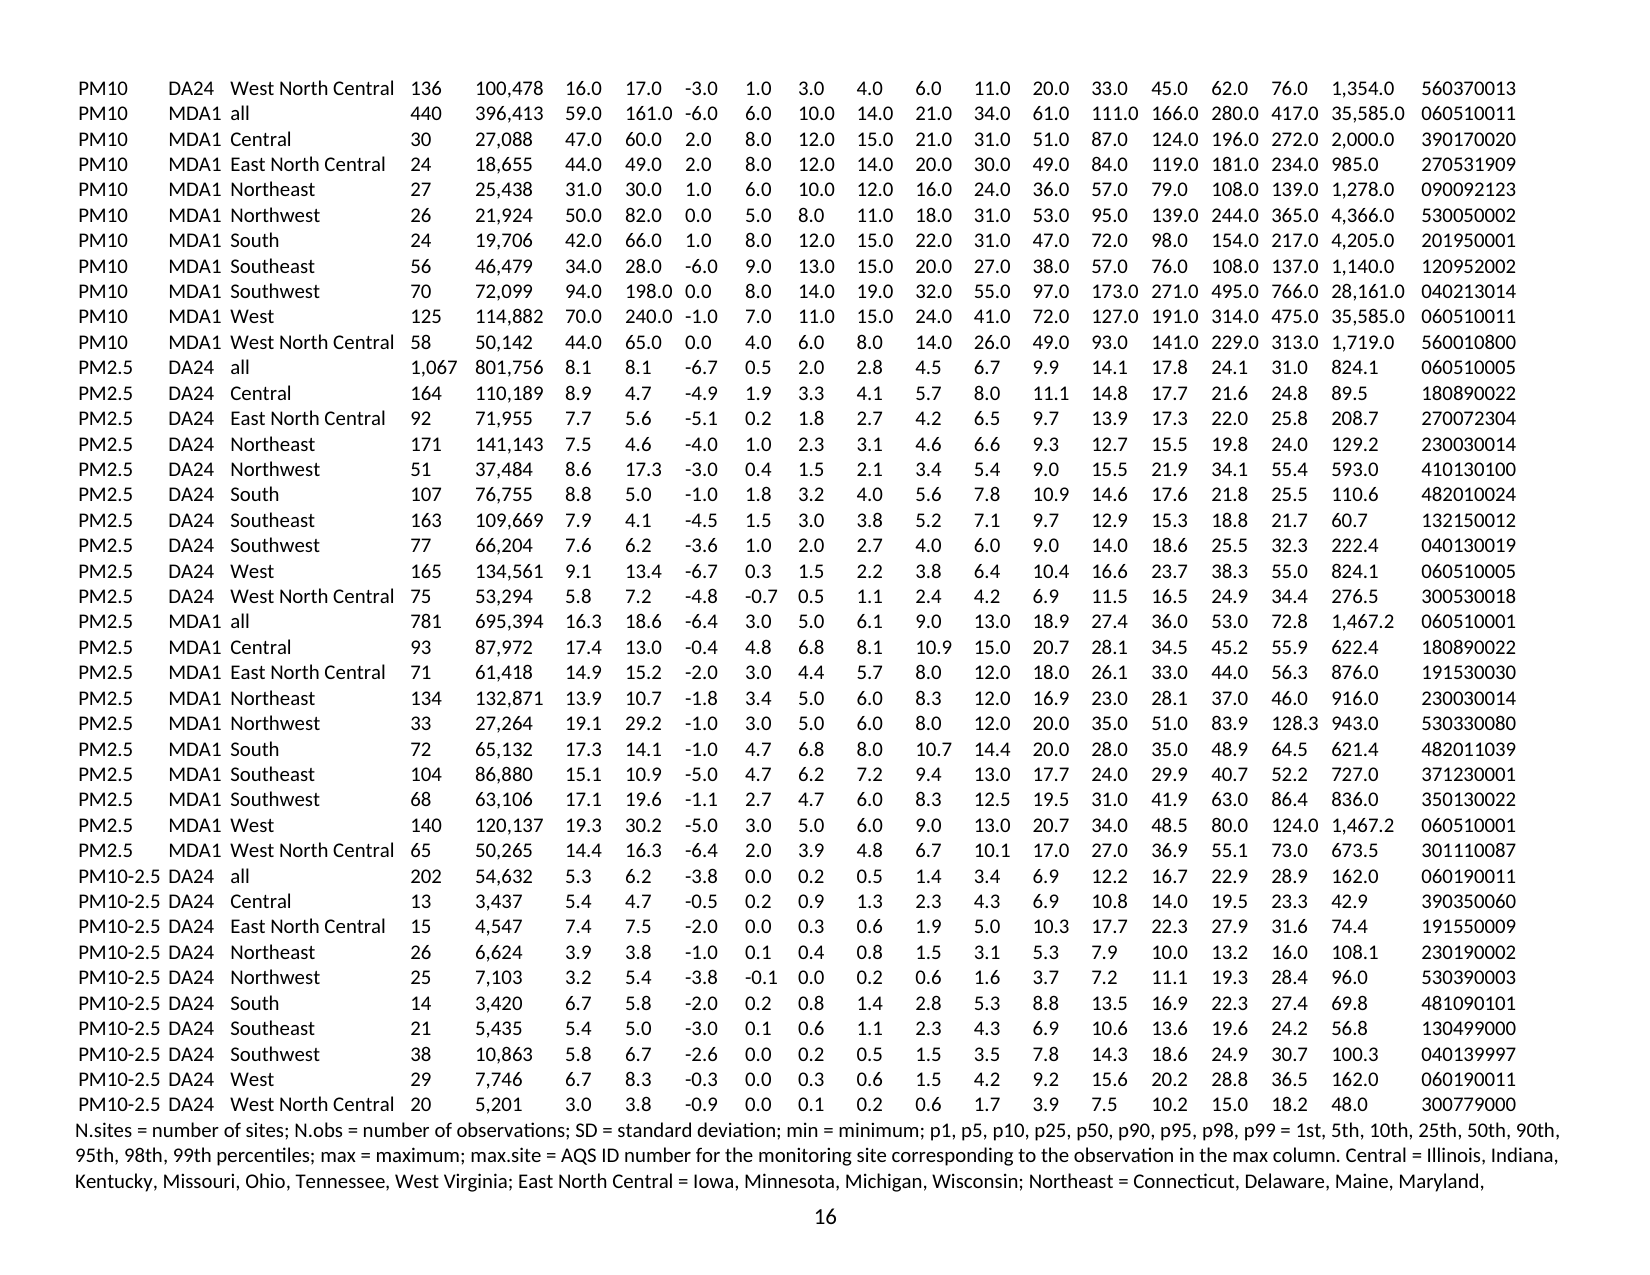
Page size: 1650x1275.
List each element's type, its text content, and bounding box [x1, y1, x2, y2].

table_cell 66,204 [472, 533, 562, 558]
table_cell 21,924 [472, 202, 562, 227]
table_cell 230030014 [1418, 431, 1523, 456]
table_cell 129.2 [1328, 431, 1418, 456]
table_cell 13.0 [971, 609, 1029, 634]
table_cell 9.0 [1029, 533, 1088, 558]
table_cell 9.0 [912, 609, 971, 634]
table_cell PM2.5 [75, 507, 165, 532]
table_cell DA24 [165, 533, 227, 558]
table_cell 0.6 [912, 1092, 971, 1117]
table_cell 5.0 [742, 202, 795, 227]
table_cell 1,719.0 [1328, 329, 1418, 354]
table_cell 198.0 [622, 278, 682, 304]
table_cell 5.8 [562, 1041, 622, 1066]
table_cell 3.1 [971, 939, 1029, 964]
table_cell 74.4 [1328, 914, 1418, 939]
table_cell PM2.5 [75, 558, 165, 583]
table_cell 44.0 [562, 151, 622, 177]
table_cell 3.8 [912, 558, 971, 583]
table_cell East North Central [227, 151, 407, 177]
table_cell -1.0 [682, 939, 742, 964]
table_cell 0.8 [795, 990, 853, 1015]
table_cell 24.8 [1268, 380, 1328, 405]
table_cell 3.0 [795, 507, 853, 532]
table_cell 0.5 [795, 583, 853, 609]
table_cell 8.8 [1029, 990, 1088, 1015]
table_cell 109,669 [472, 507, 562, 532]
table_cell 10.1 [971, 837, 1029, 863]
table_cell 10.0 [795, 177, 853, 202]
table_cell 824.1 [1328, 558, 1418, 583]
table_cell 72,099 [472, 278, 562, 304]
table_cell 13.0 [971, 812, 1029, 837]
table_cell -2.0 [682, 990, 742, 1015]
table_cell 180890022 [1418, 380, 1523, 405]
table_cell 66.0 [622, 228, 682, 253]
table_cell PM10 [75, 75, 165, 100]
table_cell PM2.5 [75, 609, 165, 634]
table_cell South [227, 228, 407, 253]
table_cell Southeast [227, 507, 407, 532]
table_cell 11.1 [1148, 965, 1208, 990]
table_cell 15.0 [854, 253, 912, 278]
table_cell 3,420 [472, 990, 562, 1015]
table_cell Southwest [227, 278, 407, 304]
table_cell 34.0 [1088, 812, 1148, 837]
table_cell 6.4 [971, 558, 1029, 583]
table_cell 191530030 [1418, 660, 1523, 685]
table_cell 63.0 [1208, 787, 1268, 812]
table_cell 6.7 [562, 990, 622, 1015]
table_cell 6.7 [562, 1066, 622, 1092]
table_cell 4.2 [971, 1066, 1029, 1092]
table_cell 621.4 [1328, 736, 1418, 761]
table_cell 7.2 [1088, 965, 1148, 990]
table_cell 49.0 [1029, 329, 1088, 354]
table_cell 060190011 [1418, 1066, 1523, 1092]
table_cell 24 [407, 228, 472, 253]
table_cell 16.7 [1148, 863, 1208, 888]
table_cell 94.0 [562, 278, 622, 304]
table_cell -0.3 [682, 1066, 742, 1092]
table_cell 18,655 [472, 151, 562, 177]
table_cell 19.6 [1208, 1015, 1268, 1041]
table_cell 35,585.0 [1328, 100, 1418, 126]
table_cell 56.8 [1328, 1015, 1418, 1041]
table_cell 1.5 [912, 939, 971, 964]
table_cell 33 [407, 710, 472, 736]
table_cell 8.0 [795, 202, 853, 227]
table_cell 53.0 [1029, 202, 1088, 227]
table_cell 916.0 [1328, 685, 1418, 710]
table_cell -5.0 [682, 812, 742, 837]
table_cell West [227, 812, 407, 837]
table_cell 3.1 [854, 431, 912, 456]
table_cell -1.0 [682, 736, 742, 761]
table_cell 5.8 [562, 583, 622, 609]
table_cell 100.3 [1328, 1041, 1418, 1066]
table_cell 5.6 [912, 482, 971, 507]
table_cell PM10-2.5 [75, 1015, 165, 1041]
table_cell 83.9 [1208, 710, 1268, 736]
table_cell 16.3 [622, 837, 682, 863]
table_cell 50,265 [472, 837, 562, 863]
table_cell 24.0 [1088, 761, 1148, 787]
table_cell 13.9 [1088, 405, 1148, 431]
table_cell 37,484 [472, 456, 562, 482]
table_cell 92 [407, 405, 472, 431]
table_cell 104 [407, 761, 472, 787]
table_cell 0.0 [742, 1041, 795, 1066]
table_cell PM2.5 [75, 533, 165, 558]
table_cell 15.1 [562, 761, 622, 787]
table_cell 18.6 [1148, 1041, 1208, 1066]
table_cell PM2.5 [75, 710, 165, 736]
table_cell 3.0 [742, 609, 795, 634]
table_cell 30.2 [622, 812, 682, 837]
table_cell 7,103 [472, 965, 562, 990]
table_cell 9.4 [912, 761, 971, 787]
table_cell 060510005 [1418, 355, 1523, 380]
table_cell 060190011 [1418, 863, 1523, 888]
table_cell 12.0 [795, 126, 853, 151]
table_cell 140 [407, 812, 472, 837]
table_cell 943.0 [1328, 710, 1418, 736]
table_cell MDA1 [165, 329, 227, 354]
table_cell 10.9 [1029, 482, 1088, 507]
table_cell 5.0 [622, 1015, 682, 1041]
table_cell 69.8 [1328, 990, 1418, 1015]
table_cell 15.2 [622, 660, 682, 685]
table_cell 79.0 [1148, 177, 1208, 202]
table_cell Northwest [227, 456, 407, 482]
table_cell 801,756 [472, 355, 562, 380]
table_cell 0.5 [854, 1041, 912, 1066]
table_cell 560370013 [1418, 75, 1523, 100]
table_cell 73.0 [1268, 837, 1328, 863]
table_cell 13.0 [795, 253, 853, 278]
table_cell 15.0 [854, 126, 912, 151]
table_cell 20.0 [912, 151, 971, 177]
table_cell 19.5 [1029, 787, 1088, 812]
table_cell 35.0 [1088, 710, 1148, 736]
table_cell 24.0 [1268, 431, 1328, 456]
table_cell 14.9 [562, 660, 622, 685]
table_cell 20.0 [912, 253, 971, 278]
table_cell 4.2 [912, 405, 971, 431]
table_cell 16.6 [1088, 558, 1148, 583]
table_cell 5.4 [562, 888, 622, 914]
table_cell 0.1 [742, 1015, 795, 1041]
table_cell 114,882 [472, 304, 562, 329]
table_cell 31.6 [1268, 914, 1328, 939]
table_cell MDA1 [165, 710, 227, 736]
table_cell PM10-2.5 [75, 1041, 165, 1066]
table_cell 18.6 [622, 609, 682, 634]
table_cell 164 [407, 380, 472, 405]
table_cell 6.7 [912, 837, 971, 863]
table_cell PM2.5 [75, 634, 165, 659]
table_cell 060510005 [1418, 558, 1523, 583]
table_cell Northeast [227, 939, 407, 964]
table_cell 29.2 [622, 710, 682, 736]
table_cell 24.0 [912, 304, 971, 329]
table_cell 17.3 [562, 736, 622, 761]
table_cell 22.9 [1208, 863, 1268, 888]
table_cell 396,413 [472, 100, 562, 126]
table_cell MDA1 [165, 812, 227, 837]
table_cell 32.3 [1268, 533, 1328, 558]
table_cell DA24 [165, 355, 227, 380]
table_cell 31.0 [1088, 787, 1148, 812]
table_cell 31.0 [562, 177, 622, 202]
table_cell PM2.5 [75, 761, 165, 787]
table_cell 46.0 [1268, 685, 1328, 710]
table_cell 9.0 [742, 253, 795, 278]
table_cell 12.5 [971, 787, 1029, 812]
table_cell 80.0 [1208, 812, 1268, 837]
table_cell 29 [407, 1066, 472, 1092]
table_cell 0.6 [912, 965, 971, 990]
table_cell 1.0 [742, 431, 795, 456]
table_cell 89.5 [1328, 380, 1418, 405]
table_cell 17.6 [1148, 482, 1208, 507]
table_cell 110,189 [472, 380, 562, 405]
table_cell 530330080 [1418, 710, 1523, 736]
table_cell 10.4 [1029, 558, 1088, 583]
table_cell 28.4 [1268, 965, 1328, 990]
table_cell PM2.5 [75, 405, 165, 431]
table_cell all [227, 609, 407, 634]
table_cell 82.0 [622, 202, 682, 227]
table_cell East North Central [227, 660, 407, 685]
table_cell 8.1 [622, 355, 682, 380]
table_cell 18.0 [1029, 660, 1088, 685]
table_cell 0.0 [742, 1092, 795, 1117]
table_cell 18.0 [912, 202, 971, 227]
table_cell PM10 [75, 304, 165, 329]
table_cell 876.0 [1328, 660, 1418, 685]
table_cell 3.0 [795, 75, 853, 100]
table_cell 14.0 [854, 100, 912, 126]
table_cell 20 [407, 1092, 472, 1117]
table_cell 38.0 [1029, 253, 1088, 278]
table_cell Northeast [227, 177, 407, 202]
table_cell -2.0 [682, 660, 742, 685]
table_cell PM2.5 [75, 685, 165, 710]
table_cell 8.0 [742, 151, 795, 177]
table_cell PM2.5 [75, 787, 165, 812]
table_cell 71,955 [472, 405, 562, 431]
table_cell 3.9 [562, 939, 622, 964]
table_cell 6.9 [1029, 583, 1088, 609]
table_cell PM2.5 [75, 583, 165, 609]
table_cell 24.2 [1268, 1015, 1328, 1041]
table_cell 120,137 [472, 812, 562, 837]
table_cell 57.0 [1088, 253, 1148, 278]
table_cell 34.1 [1208, 456, 1268, 482]
table_cell 51 [407, 456, 472, 482]
table_cell 20.7 [1029, 634, 1088, 659]
table_cell -6.0 [682, 100, 742, 126]
table_cell Southeast [227, 253, 407, 278]
table_cell 37.0 [1208, 685, 1268, 710]
table_cell 6,624 [472, 939, 562, 964]
table_cell 8.0 [912, 660, 971, 685]
table_cell 53.0 [1208, 609, 1268, 634]
table_cell 1.5 [912, 1066, 971, 1092]
table_cell 17.0 [1029, 837, 1088, 863]
table_cell 2.0 [682, 151, 742, 177]
table_cell 6.0 [795, 329, 853, 354]
table_cell PM2.5 [75, 355, 165, 380]
table_cell 0.0 [742, 863, 795, 888]
table_cell 22.3 [1148, 914, 1208, 939]
table_cell 1,467.2 [1328, 609, 1418, 634]
table_cell 60.7 [1328, 507, 1418, 532]
table_cell 0.0 [742, 1066, 795, 1092]
table_cell 19.8 [1208, 431, 1268, 456]
table_cell 6.0 [971, 533, 1029, 558]
table_cell 41.0 [971, 304, 1029, 329]
table_cell 4,547 [472, 914, 562, 939]
table_cell 2.8 [854, 355, 912, 380]
table_cell 10.9 [622, 761, 682, 787]
table_cell 4.8 [742, 634, 795, 659]
table_cell 86.4 [1268, 787, 1328, 812]
table_cell 622.4 [1328, 634, 1418, 659]
table_cell 2.3 [912, 1015, 971, 1041]
table_cell DA24 [165, 380, 227, 405]
table_cell 0.0 [795, 965, 853, 990]
table_cell 8.3 [912, 787, 971, 812]
table_cell 16.0 [562, 75, 622, 100]
table_cell 12.0 [795, 228, 853, 253]
table_cell 18.8 [1208, 507, 1268, 532]
table_cell PM10-2.5 [75, 888, 165, 914]
table_cell MDA1 [165, 609, 227, 634]
table_cell 15.0 [1208, 1092, 1268, 1117]
table_cell -6.7 [682, 355, 742, 380]
table_cell 7.9 [1088, 939, 1148, 964]
table_cell DA24 [165, 75, 227, 100]
table_cell 5.7 [912, 380, 971, 405]
table_cell West North Central [227, 837, 407, 863]
table_cell -3.8 [682, 965, 742, 990]
table_cell 24.9 [1208, 1041, 1268, 1066]
table_cell 12.0 [795, 151, 853, 177]
table_cell 27.4 [1088, 609, 1148, 634]
table_cell 137.0 [1268, 253, 1328, 278]
table_cell 173.0 [1088, 278, 1148, 304]
table_cell PM10-2.5 [75, 1092, 165, 1117]
table_cell 141,143 [472, 431, 562, 456]
table_cell 34.0 [971, 100, 1029, 126]
table_cell 5,435 [472, 1015, 562, 1041]
table_cell PM10 [75, 228, 165, 253]
table_cell 090092123 [1418, 177, 1523, 202]
table_cell PM10-2.5 [75, 965, 165, 990]
table_cell MDA1 [165, 837, 227, 863]
table_cell 0.2 [795, 1041, 853, 1066]
table_cell 27,088 [472, 126, 562, 151]
table_cell 7.5 [562, 431, 622, 456]
table_cell 482011039 [1418, 736, 1523, 761]
table_cell 8.0 [854, 329, 912, 354]
table_cell 1,278.0 [1328, 177, 1418, 202]
table_cell 3,437 [472, 888, 562, 914]
table_cell 154.0 [1208, 228, 1268, 253]
table_cell 70 [407, 278, 472, 304]
table_cell 10.8 [1088, 888, 1148, 914]
table_cell -1.0 [682, 304, 742, 329]
table_cell 27.4 [1268, 990, 1328, 1015]
table_cell 1,467.2 [1328, 812, 1418, 837]
table_cell 17.3 [1148, 405, 1208, 431]
table_cell 31.0 [971, 228, 1029, 253]
table_cell 14.0 [795, 278, 853, 304]
table_cell Central [227, 634, 407, 659]
table_cell 3.2 [795, 482, 853, 507]
table_cell 34.4 [1268, 583, 1328, 609]
table_cell 56.3 [1268, 660, 1328, 685]
table_cell 98.0 [1148, 228, 1208, 253]
table_cell 7.0 [742, 304, 795, 329]
table_cell 530050002 [1418, 202, 1523, 227]
table_cell 139.0 [1268, 177, 1328, 202]
table_cell 3.4 [971, 863, 1029, 888]
table_cell 7.4 [562, 914, 622, 939]
table_cell 6.0 [912, 75, 971, 100]
table_cell 7.6 [562, 533, 622, 558]
table_cell all [227, 863, 407, 888]
table_cell 13.5 [1088, 990, 1148, 1015]
table_cell 48.0 [1328, 1092, 1418, 1117]
table_cell 1.0 [742, 533, 795, 558]
table_cell 5.4 [562, 1015, 622, 1041]
table_cell 17.7 [1029, 761, 1088, 787]
table_cell 365.0 [1268, 202, 1328, 227]
table_cell Northwest [227, 202, 407, 227]
table_cell 0.0 [682, 329, 742, 354]
table_cell 060510001 [1418, 812, 1523, 837]
table_cell all [227, 355, 407, 380]
table_cell 0.5 [854, 863, 912, 888]
table_cell 1.6 [971, 965, 1029, 990]
table_cell 64.5 [1268, 736, 1328, 761]
table_cell -4.8 [682, 583, 742, 609]
table_cell 13.0 [971, 761, 1029, 787]
table_cell 5.0 [795, 685, 853, 710]
table_cell 390350060 [1418, 888, 1523, 914]
table_cell 9.7 [1029, 507, 1088, 532]
table_cell 1.1 [854, 583, 912, 609]
table_cell 040213014 [1418, 278, 1523, 304]
table_cell 16.9 [1029, 685, 1088, 710]
table_cell 14.4 [562, 837, 622, 863]
table_cell 162.0 [1328, 1066, 1418, 1092]
table_cell 040130019 [1418, 533, 1523, 558]
table_cell 36.5 [1268, 1066, 1328, 1092]
table_cell 1.8 [742, 482, 795, 507]
table_cell DA24 [165, 405, 227, 431]
table_cell 13.9 [562, 685, 622, 710]
table_cell -1.0 [682, 482, 742, 507]
table_cell 1.1 [854, 1015, 912, 1041]
table_cell 5.3 [562, 863, 622, 888]
table_cell 180890022 [1418, 634, 1523, 659]
table_cell 1.3 [854, 888, 912, 914]
table_cell -0.5 [682, 888, 742, 914]
table_cell 0.5 [742, 355, 795, 380]
table_cell 1.5 [742, 507, 795, 532]
table_cell PM2.5 [75, 380, 165, 405]
table_cell 3.7 [1029, 965, 1088, 990]
table_cell 87.0 [1088, 126, 1148, 151]
table_cell DA24 [165, 558, 227, 583]
table_cell PM2.5 [75, 456, 165, 482]
table_cell 6.7 [622, 1041, 682, 1066]
table_cell 12.7 [1088, 431, 1148, 456]
table_cell 5.8 [622, 990, 682, 1015]
table_cell 19.3 [562, 812, 622, 837]
table_cell 47.0 [1029, 228, 1088, 253]
table_cell West [227, 304, 407, 329]
table_cell 11.1 [1029, 380, 1088, 405]
table_cell 34.0 [562, 253, 622, 278]
table_cell 6.0 [742, 100, 795, 126]
table_cell 107 [407, 482, 472, 507]
table_cell 7.5 [622, 914, 682, 939]
table_cell 1.5 [912, 1041, 971, 1066]
table_cell -0.4 [682, 634, 742, 659]
table_cell 25.5 [1208, 533, 1268, 558]
table_cell 52.2 [1268, 761, 1328, 787]
table_cell 59.0 [562, 100, 622, 126]
table_cell PM10-2.5 [75, 990, 165, 1015]
table_cell 27.0 [1088, 837, 1148, 863]
table_cell DA24 [165, 1015, 227, 1041]
table_cell 5.0 [795, 710, 853, 736]
table_cell -0.9 [682, 1092, 742, 1117]
table_cell 26 [407, 202, 472, 227]
table_cell 25.5 [1268, 482, 1328, 507]
table_cell -3.8 [682, 863, 742, 888]
table_cell 38.3 [1208, 558, 1268, 583]
table_cell 244.0 [1208, 202, 1268, 227]
table_cell 280.0 [1208, 100, 1268, 126]
table_cell 4.7 [742, 736, 795, 761]
table_cell 51.0 [1029, 126, 1088, 151]
table_cell 0.6 [795, 1015, 853, 1041]
table_cell 44.0 [562, 329, 622, 354]
table_cell 21.0 [912, 126, 971, 151]
table_cell 0.2 [742, 405, 795, 431]
table_cell DA24 [165, 990, 227, 1015]
table_cell 15.3 [1148, 507, 1208, 532]
table_cell East North Central [227, 914, 407, 939]
table_cell 4.3 [971, 888, 1029, 914]
table_cell 2.7 [742, 787, 795, 812]
table_cell West North Central [227, 75, 407, 100]
table_cell 230030014 [1418, 685, 1523, 710]
table_cell 72.0 [1088, 228, 1148, 253]
table_cell 270072304 [1418, 405, 1523, 431]
table_cell 61,418 [472, 660, 562, 685]
table_cell 2.7 [854, 405, 912, 431]
table_cell 9.1 [562, 558, 622, 583]
table_cell 24 [407, 151, 472, 177]
table_cell 0.6 [854, 1066, 912, 1092]
table_cell DA24 [165, 431, 227, 456]
table_cell 0.1 [795, 1092, 853, 1117]
table_cell 8.9 [562, 380, 622, 405]
table_cell 6.0 [854, 685, 912, 710]
table_cell 3.3 [795, 380, 853, 405]
table_cell 163 [407, 507, 472, 532]
table_cell 593.0 [1328, 456, 1418, 482]
table_cell PM10 [75, 100, 165, 126]
table_cell 9.9 [1029, 355, 1088, 380]
table_cell South [227, 736, 407, 761]
table_cell 68 [407, 787, 472, 812]
table_cell 2.7 [854, 533, 912, 558]
table_cell -1.8 [682, 685, 742, 710]
table_cell 23.3 [1268, 888, 1328, 914]
table_cell 191550009 [1418, 914, 1523, 939]
table_cell 10.7 [622, 685, 682, 710]
table_cell MDA1 [165, 151, 227, 177]
table_cell 4.6 [622, 431, 682, 456]
table_cell 76.0 [1268, 75, 1328, 100]
table_cell PM10-2.5 [75, 863, 165, 888]
table_cell 7.5 [1088, 1092, 1148, 1117]
table_cell 4.0 [742, 329, 795, 354]
table_cell 10.6 [1088, 1015, 1148, 1041]
table_cell 6.2 [622, 533, 682, 558]
table_cell 530390003 [1418, 965, 1523, 990]
table_cell 475.0 [1268, 304, 1328, 329]
table_cell 15.5 [1148, 431, 1208, 456]
table_cell 108.1 [1328, 939, 1418, 964]
table_cell 25 [407, 965, 472, 990]
table_cell 440 [407, 100, 472, 126]
table_cell 84.0 [1088, 151, 1148, 177]
table_cell 230190002 [1418, 939, 1523, 964]
table_cell 1.5 [795, 558, 853, 583]
table_cell West North Central [227, 1092, 407, 1117]
table_cell 125 [407, 304, 472, 329]
table_cell 14.0 [1088, 533, 1148, 558]
table_cell 28.1 [1088, 634, 1148, 659]
table_cell 040139997 [1418, 1041, 1523, 1066]
table_cell 181.0 [1208, 151, 1268, 177]
table_cell 8.0 [971, 380, 1029, 405]
table_cell 6.5 [971, 405, 1029, 431]
table_cell 0.2 [742, 990, 795, 1015]
table_cell 9.7 [1029, 405, 1088, 431]
table_cell 15.6 [1088, 1066, 1148, 1092]
table_cell 060510011 [1418, 304, 1523, 329]
table_cell -1.1 [682, 787, 742, 812]
table_cell Southeast [227, 761, 407, 787]
table_cell 4.3 [971, 1015, 1029, 1041]
table_cell 5.6 [622, 405, 682, 431]
table_cell 100,478 [472, 75, 562, 100]
table_cell 108.0 [1208, 253, 1268, 278]
table_cell DA24 [165, 1092, 227, 1117]
table_cell 217.0 [1268, 228, 1328, 253]
table_cell 111.0 [1088, 100, 1148, 126]
table_cell 4.7 [742, 761, 795, 787]
table_cell 4.2 [971, 583, 1029, 609]
table_cell 3.0 [742, 812, 795, 837]
table_cell 15.0 [854, 304, 912, 329]
table_cell all [227, 100, 407, 126]
table_cell 26.0 [971, 329, 1029, 354]
table_cell 12.2 [1088, 863, 1148, 888]
table_cell 17.4 [562, 634, 622, 659]
table_cell 55.4 [1268, 456, 1328, 482]
table_cell 15.0 [971, 634, 1029, 659]
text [75, 1117, 1575, 1193]
table_cell 27,264 [472, 710, 562, 736]
table_cell 51.0 [1148, 710, 1208, 736]
table_cell -3.0 [682, 75, 742, 100]
table_cell 410130100 [1418, 456, 1523, 482]
table_cell 1.7 [971, 1092, 1029, 1117]
table_cell 2.3 [795, 431, 853, 456]
table_cell 8.0 [854, 736, 912, 761]
table_cell 6.7 [971, 355, 1029, 380]
table_cell 30.7 [1268, 1041, 1328, 1066]
table_cell 36.9 [1148, 837, 1208, 863]
table_cell 6.8 [795, 634, 853, 659]
table_cell 35.0 [1148, 736, 1208, 761]
table_cell 314.0 [1208, 304, 1268, 329]
table_cell 4.8 [854, 837, 912, 863]
table_cell 495.0 [1208, 278, 1268, 304]
table_cell MDA1 [165, 253, 227, 278]
table_cell 48.9 [1208, 736, 1268, 761]
table_cell 695,394 [472, 609, 562, 634]
table_cell PM10 [75, 329, 165, 354]
table_cell 14.1 [1088, 355, 1148, 380]
table_cell 276.5 [1328, 583, 1418, 609]
table_cell 2.4 [912, 583, 971, 609]
table_cell 11.0 [795, 304, 853, 329]
table_cell West [227, 558, 407, 583]
table_cell West North Central [227, 583, 407, 609]
table_cell 14.4 [971, 736, 1029, 761]
table_cell 0.4 [795, 939, 853, 964]
table_cell 20.0 [1029, 736, 1088, 761]
table_cell MDA1 [165, 228, 227, 253]
table_cell 19,706 [472, 228, 562, 253]
table_cell 76.0 [1148, 253, 1208, 278]
table_cell South [227, 482, 407, 507]
table_cell DA24 [165, 482, 227, 507]
table_cell PM10 [75, 253, 165, 278]
table_cell 202 [407, 863, 472, 888]
table_cell -4.5 [682, 507, 742, 532]
table_cell 95.0 [1088, 202, 1148, 227]
table_cell MDA1 [165, 660, 227, 685]
table_cell Northwest [227, 965, 407, 990]
table_cell 26 [407, 939, 472, 964]
table_cell -4.9 [682, 380, 742, 405]
table_cell 49.0 [622, 151, 682, 177]
table_cell 97.0 [1029, 278, 1088, 304]
table_cell 0.9 [795, 888, 853, 914]
table_cell 17.7 [1088, 914, 1148, 939]
table_cell 481090101 [1418, 990, 1523, 1015]
table_cell DA24 [165, 888, 227, 914]
table_cell -3.0 [682, 456, 742, 482]
table_cell 72.8 [1268, 609, 1328, 634]
table_cell 0.8 [854, 939, 912, 964]
table_cell 40.7 [1208, 761, 1268, 787]
table_cell MDA1 [165, 100, 227, 126]
table_cell Central [227, 888, 407, 914]
table_cell 50.0 [562, 202, 622, 227]
table_cell 4.7 [622, 380, 682, 405]
table_cell 119.0 [1148, 151, 1208, 177]
table_cell 11.0 [971, 75, 1029, 100]
table_cell 2.0 [682, 126, 742, 151]
table_cell 8.8 [562, 482, 622, 507]
table_cell -2.0 [682, 914, 742, 939]
table_cell 132150012 [1418, 507, 1523, 532]
table_cell 50,142 [472, 329, 562, 354]
table_cell 20.0 [1029, 710, 1088, 736]
table_cell 2.0 [795, 355, 853, 380]
table_cell 28.0 [622, 253, 682, 278]
table_cell 0.4 [742, 456, 795, 482]
table_cell 4.1 [622, 507, 682, 532]
table_cell PM10 [75, 151, 165, 177]
table_cell 4.1 [854, 380, 912, 405]
table_cell 2.0 [742, 837, 795, 863]
table_cell 16.0 [912, 177, 971, 202]
table_cell 24.1 [1208, 355, 1268, 380]
table_cell 673.5 [1328, 837, 1418, 863]
table_cell 10.0 [795, 100, 853, 126]
table_cell 132,871 [472, 685, 562, 710]
table_cell 21.8 [1208, 482, 1268, 507]
table_cell PM2.5 [75, 812, 165, 837]
table_cell 6.8 [795, 736, 853, 761]
table_cell 060510011 [1418, 100, 1523, 126]
table_cell 16.0 [1268, 939, 1328, 964]
table_cell 16.9 [1148, 990, 1208, 1015]
table_cell 0.2 [795, 863, 853, 888]
table_cell 234.0 [1268, 151, 1328, 177]
table_cell 13.6 [1148, 1015, 1208, 1041]
table_cell 19.6 [622, 787, 682, 812]
table_cell 28,161.0 [1328, 278, 1418, 304]
table_cell 10.2 [1148, 1092, 1208, 1117]
table_cell 272.0 [1268, 126, 1328, 151]
table_cell 8.0 [912, 710, 971, 736]
table_cell 3.8 [622, 939, 682, 964]
table_cell South [227, 990, 407, 1015]
table_cell 61.0 [1029, 100, 1088, 126]
table_cell 77 [407, 533, 472, 558]
table_cell 49.0 [1029, 151, 1088, 177]
table_cell 20.2 [1148, 1066, 1208, 1092]
table_cell 18.6 [1148, 533, 1208, 558]
table_cell 41.9 [1148, 787, 1208, 812]
table_cell 5.3 [1029, 939, 1088, 964]
table_cell 127.0 [1088, 304, 1148, 329]
table_cell 161.0 [622, 100, 682, 126]
table_cell PM2.5 [75, 736, 165, 761]
table_cell 63,106 [472, 787, 562, 812]
table_cell 208.7 [1328, 405, 1418, 431]
table_cell -3.6 [682, 533, 742, 558]
table_cell 14 [407, 990, 472, 1015]
table_cell 141.0 [1148, 329, 1208, 354]
table_cell 12.0 [854, 177, 912, 202]
table_cell DA24 [165, 583, 227, 609]
table_cell -6.0 [682, 253, 742, 278]
table_cell -6.7 [682, 558, 742, 583]
table_cell 28.8 [1208, 1066, 1268, 1092]
table_cell 14.1 [622, 736, 682, 761]
table_cell 3.8 [854, 507, 912, 532]
table_cell 42.9 [1328, 888, 1418, 914]
table_cell PM10-2.5 [75, 1066, 165, 1092]
table_cell 47.0 [562, 126, 622, 151]
table_cell 6.9 [1029, 1015, 1088, 1041]
table_cell Southwest [227, 533, 407, 558]
table_cell 55.0 [971, 278, 1029, 304]
table_cell 6.6 [971, 431, 1029, 456]
table_cell 60.0 [622, 126, 682, 151]
table_cell 6.9 [1029, 888, 1088, 914]
table_cell 0.1 [742, 939, 795, 964]
table_cell 6.9 [1029, 863, 1088, 888]
table_cell 28.1 [1148, 685, 1208, 710]
table_cell 9.0 [912, 812, 971, 837]
table_cell 6.1 [854, 609, 912, 634]
table_cell 10.0 [1148, 939, 1208, 964]
table_cell West North Central [227, 329, 407, 354]
table_cell 25.8 [1268, 405, 1328, 431]
table_cell 222.4 [1328, 533, 1418, 558]
table_cell -6.4 [682, 609, 742, 634]
table_cell 10,863 [472, 1041, 562, 1066]
table_cell PM10-2.5 [75, 914, 165, 939]
table_cell 30.0 [622, 177, 682, 202]
table_cell 110.6 [1328, 482, 1418, 507]
table_cell 417.0 [1268, 100, 1328, 126]
table_cell 8.0 [742, 278, 795, 304]
table_cell 1.4 [854, 990, 912, 1015]
table_cell 27.0 [971, 253, 1029, 278]
table_cell West [227, 1066, 407, 1092]
table_cell 58 [407, 329, 472, 354]
table_cell 727.0 [1328, 761, 1418, 787]
table_cell 30.0 [971, 151, 1029, 177]
table_cell MDA1 [165, 126, 227, 151]
table_cell 14.8 [1088, 380, 1148, 405]
table_cell MDA1 [165, 278, 227, 304]
table_cell Northeast [227, 685, 407, 710]
table_cell 6.2 [622, 863, 682, 888]
table_cell 45.2 [1208, 634, 1268, 659]
table_cell 62.0 [1208, 75, 1268, 100]
table_cell 25,438 [472, 177, 562, 202]
table_cell 65.0 [622, 329, 682, 354]
table_cell Southwest [227, 1041, 407, 1066]
table_cell 0.2 [854, 965, 912, 990]
table_cell 13.0 [622, 634, 682, 659]
table_cell 20.7 [1029, 812, 1088, 837]
table_cell 5.0 [795, 609, 853, 634]
table_cell DA24 [165, 1041, 227, 1066]
table_cell 17.1 [562, 787, 622, 812]
table_cell 371230001 [1418, 761, 1523, 787]
table_cell 4.6 [912, 431, 971, 456]
table_cell 0.3 [795, 1066, 853, 1092]
table_cell 1.0 [682, 228, 742, 253]
table_cell -0.1 [742, 965, 795, 990]
table_cell 11.0 [854, 202, 912, 227]
table_cell 21.6 [1208, 380, 1268, 405]
table_cell 42.0 [562, 228, 622, 253]
table_cell DA24 [165, 914, 227, 939]
table_cell 7.7 [562, 405, 622, 431]
table_cell 134 [407, 685, 472, 710]
table_cell 21 [407, 1015, 472, 1041]
table_cell 8.0 [742, 228, 795, 253]
table_cell 270531909 [1418, 151, 1523, 177]
table_cell 14.6 [1088, 482, 1148, 507]
table_cell 19.3 [1208, 965, 1268, 990]
table_cell 56 [407, 253, 472, 278]
table_cell 17.8 [1148, 355, 1208, 380]
table_cell 16.5 [1148, 583, 1208, 609]
table_cell 35,585.0 [1328, 304, 1418, 329]
table_cell 4.0 [854, 75, 912, 100]
table_cell Northeast [227, 431, 407, 456]
table_cell 7.9 [562, 507, 622, 532]
table_cell 271.0 [1148, 278, 1208, 304]
table_cell 8.1 [562, 355, 622, 380]
table_cell 1.5 [795, 456, 853, 482]
table_cell 21.0 [912, 100, 971, 126]
table_cell 3.0 [742, 710, 795, 736]
table_cell 5,201 [472, 1092, 562, 1117]
table_cell 7.2 [854, 761, 912, 787]
table_cell 3.0 [562, 1092, 622, 1117]
table_cell 48.5 [1148, 812, 1208, 837]
table_cell DA24 [165, 863, 227, 888]
table_cell DA24 [165, 1066, 227, 1092]
table_cell 45.0 [1148, 75, 1208, 100]
table_cell 72 [407, 736, 472, 761]
table_cell 2.2 [854, 558, 912, 583]
table_cell 44.0 [1208, 660, 1268, 685]
table_cell 8.0 [742, 126, 795, 151]
table_cell 23.7 [1148, 558, 1208, 583]
table_cell 29.9 [1148, 761, 1208, 787]
table_cell PM10 [75, 177, 165, 202]
table_cell 7.8 [971, 482, 1029, 507]
table_cell 5.0 [622, 482, 682, 507]
table_cell 300779000 [1418, 1092, 1523, 1117]
table_cell 21.9 [1148, 456, 1208, 482]
table_cell 134,561 [472, 558, 562, 583]
table_cell 15.5 [1088, 456, 1148, 482]
table_cell 171 [407, 431, 472, 456]
table_cell 36.0 [1148, 609, 1208, 634]
table_cell 14.0 [854, 151, 912, 177]
table_cell 12.0 [971, 710, 1029, 736]
table_cell 6.0 [854, 710, 912, 736]
table_cell 38 [407, 1041, 472, 1066]
table_cell 76,755 [472, 482, 562, 507]
table_cell 4.5 [912, 355, 971, 380]
table_cell 3.4 [742, 685, 795, 710]
table_cell 7,746 [472, 1066, 562, 1092]
table_cell 24.9 [1208, 583, 1268, 609]
table_cell 191.0 [1148, 304, 1208, 329]
table_cell 166.0 [1148, 100, 1208, 126]
table_cell 30 [407, 126, 472, 151]
table_cell 7.8 [1029, 1041, 1088, 1066]
table_cell 14.0 [912, 329, 971, 354]
table_cell 18.2 [1268, 1092, 1328, 1117]
table_cell 18.9 [1029, 609, 1088, 634]
table_cell 57.0 [1088, 177, 1148, 202]
table_cell 196.0 [1208, 126, 1268, 151]
table_cell 985.0 [1328, 151, 1418, 177]
table_cell 3.0 [742, 660, 795, 685]
table_cell 1.9 [912, 914, 971, 939]
table_cell 3.9 [1029, 1092, 1088, 1117]
table_cell Central [227, 126, 407, 151]
table_cell 24.0 [971, 177, 1029, 202]
table_cell -1.0 [682, 710, 742, 736]
table_cell 390170020 [1418, 126, 1523, 151]
table_cell 71 [407, 660, 472, 685]
table_cell MDA1 [165, 761, 227, 787]
table_cell 4.7 [795, 787, 853, 812]
table_cell 1.8 [795, 405, 853, 431]
table_cell PM10 [75, 202, 165, 227]
table_cell 5.2 [912, 507, 971, 532]
table_cell 87,972 [472, 634, 562, 659]
table_cell East North Central [227, 405, 407, 431]
table_cell 0.0 [682, 278, 742, 304]
table_cell 9.2 [1029, 1066, 1088, 1092]
table_cell 5.0 [795, 812, 853, 837]
table_cell 12.9 [1088, 507, 1148, 532]
table_cell 1,354.0 [1328, 75, 1418, 100]
table_cell 128.3 [1268, 710, 1328, 736]
table_cell 14.3 [1088, 1041, 1148, 1066]
table_cell 12.0 [971, 685, 1029, 710]
table_cell 124.0 [1148, 126, 1208, 151]
table_cell 1.4 [912, 863, 971, 888]
table_cell 55.1 [1208, 837, 1268, 863]
table_cell 17.3 [622, 456, 682, 482]
table_cell 8.1 [854, 634, 912, 659]
table_cell 4.0 [912, 533, 971, 558]
table_cell 229.0 [1208, 329, 1268, 354]
table_cell -6.4 [682, 837, 742, 863]
table_cell 2.8 [912, 990, 971, 1015]
table_cell DA24 [165, 456, 227, 482]
table_cell 4,366.0 [1328, 202, 1418, 227]
table_cell 0.2 [742, 888, 795, 914]
table_cell 136 [407, 75, 472, 100]
table_cell 11.5 [1088, 583, 1148, 609]
table_cell 15.0 [854, 228, 912, 253]
table_cell 0.3 [795, 914, 853, 939]
table_cell 8.3 [912, 685, 971, 710]
table_cell DA24 [165, 507, 227, 532]
table_cell 6.0 [854, 787, 912, 812]
table_cell 4.4 [795, 660, 853, 685]
table_cell 32.0 [912, 278, 971, 304]
table_cell 3.5 [971, 1041, 1029, 1066]
table_cell PM2.5 [75, 837, 165, 863]
table_cell 4.0 [854, 482, 912, 507]
table_cell 1,140.0 [1328, 253, 1418, 278]
table_cell 12.0 [971, 660, 1029, 685]
table_cell MDA1 [165, 177, 227, 202]
table_cell 766.0 [1268, 278, 1328, 304]
table_cell 14.0 [1148, 888, 1208, 914]
table_cell 350130022 [1418, 787, 1523, 812]
table_cell 34.5 [1148, 634, 1208, 659]
table_cell Southeast [227, 1015, 407, 1041]
table_cell 2.1 [854, 456, 912, 482]
table_cell 130499000 [1418, 1015, 1523, 1041]
table_cell 26.1 [1088, 660, 1148, 685]
table_cell 5.0 [971, 914, 1029, 939]
table_cell 21.7 [1268, 507, 1328, 532]
table_cell -3.0 [682, 1015, 742, 1041]
table_cell 781 [407, 609, 472, 634]
table_cell MDA1 [165, 202, 227, 227]
table_cell 0.3 [742, 558, 795, 583]
table_cell 240.0 [622, 304, 682, 329]
table_cell 0.6 [854, 914, 912, 939]
table_cell 165 [407, 558, 472, 583]
table_cell 7.1 [971, 507, 1029, 532]
table_cell 93.0 [1088, 329, 1148, 354]
table_cell PM2.5 [75, 482, 165, 507]
table_cell 65,132 [472, 736, 562, 761]
table_cell 36.0 [1029, 177, 1088, 202]
table_cell -5.0 [682, 761, 742, 787]
table_cell 13 [407, 888, 472, 914]
table_cell 72.0 [1029, 304, 1088, 329]
table_cell 10.3 [1029, 914, 1088, 939]
table_cell PM2.5 [75, 660, 165, 685]
table_cell 19.5 [1208, 888, 1268, 914]
table_cell 3.2 [562, 965, 622, 990]
table_cell 13.2 [1208, 939, 1268, 964]
table_cell 6.0 [854, 812, 912, 837]
table_cell 560010800 [1418, 329, 1523, 354]
table_cell 33.0 [1148, 660, 1208, 685]
table_cell 54,632 [472, 863, 562, 888]
table_cell 824.1 [1328, 355, 1418, 380]
table_cell 19.1 [562, 710, 622, 736]
table_cell 27.9 [1208, 914, 1268, 939]
table_cell 53,294 [472, 583, 562, 609]
table_cell 1,067 [407, 355, 472, 380]
table_cell 1.0 [742, 75, 795, 100]
table_cell 2.0 [795, 533, 853, 558]
table_cell 1.9 [742, 380, 795, 405]
table_cell -0.7 [742, 583, 795, 609]
table_cell 301110087 [1418, 837, 1523, 863]
table_cell 17.7 [1148, 380, 1208, 405]
table_cell -4.0 [682, 431, 742, 456]
table_cell 5.3 [971, 990, 1029, 1015]
table_cell 31.0 [971, 202, 1029, 227]
table_cell 1.0 [682, 177, 742, 202]
table_cell 31.0 [1268, 355, 1328, 380]
table_cell MDA1 [165, 304, 227, 329]
table_cell 17.0 [622, 75, 682, 100]
table_cell -2.6 [682, 1041, 742, 1066]
table_cell 5.4 [622, 965, 682, 990]
table_cell 46,479 [472, 253, 562, 278]
table_cell PM10 [75, 126, 165, 151]
table_cell 0.0 [742, 914, 795, 939]
table_cell 28.9 [1268, 863, 1328, 888]
table_cell 22.0 [912, 228, 971, 253]
table_cell 20.0 [1029, 75, 1088, 100]
table_cell 124.0 [1268, 812, 1328, 837]
table_cell Northwest [227, 710, 407, 736]
table_cell PM10-2.5 [75, 939, 165, 964]
table_cell 10.9 [912, 634, 971, 659]
table_cell 4.7 [622, 888, 682, 914]
table_cell 31.0 [971, 126, 1029, 151]
table_cell 28.0 [1088, 736, 1148, 761]
table_cell 75 [407, 583, 472, 609]
table_cell 70.0 [562, 304, 622, 329]
table_cell 86,880 [472, 761, 562, 787]
table_cell 2.3 [912, 888, 971, 914]
table_cell 5.7 [854, 660, 912, 685]
table_cell 55.0 [1268, 558, 1328, 583]
table_cell Southwest [227, 787, 407, 812]
table_cell 4,205.0 [1328, 228, 1418, 253]
table_cell 3.8 [622, 1092, 682, 1117]
table_cell 120952002 [1418, 253, 1523, 278]
table_cell 0.2 [854, 1092, 912, 1117]
table_cell 16.3 [562, 609, 622, 634]
table_cell 6.2 [795, 761, 853, 787]
table_cell 0.0 [682, 202, 742, 227]
table_cell 313.0 [1268, 329, 1328, 354]
table_cell 8.6 [562, 456, 622, 482]
table_cell PM10 [75, 278, 165, 304]
table_cell 93 [407, 634, 472, 659]
table_cell 162.0 [1328, 863, 1418, 888]
table_cell 3.9 [795, 837, 853, 863]
table_cell 300530018 [1418, 583, 1523, 609]
table_cell DA24 [165, 965, 227, 990]
table_cell 27 [407, 177, 472, 202]
table_cell 482010024 [1418, 482, 1523, 507]
table_cell MDA1 [165, 736, 227, 761]
table_cell 2,000.0 [1328, 126, 1418, 151]
table_cell MDA1 [165, 787, 227, 812]
table_cell 65 [407, 837, 472, 863]
table_cell PM2.5 [75, 431, 165, 456]
table_cell 139.0 [1148, 202, 1208, 227]
table_cell 23.0 [1088, 685, 1148, 710]
table_cell 201950001 [1418, 228, 1523, 253]
table_cell -5.1 [682, 405, 742, 431]
table_cell MDA1 [165, 634, 227, 659]
table_cell 96.0 [1328, 965, 1418, 990]
table_cell 22.3 [1208, 990, 1268, 1015]
table_cell 8.3 [622, 1066, 682, 1092]
table_cell DA24 [165, 939, 227, 964]
table_cell 10.7 [912, 736, 971, 761]
table_cell 108.0 [1208, 177, 1268, 202]
table_cell MDA1 [165, 685, 227, 710]
table_cell 060510001 [1418, 609, 1523, 634]
table_cell 7.2 [622, 583, 682, 609]
table_cell 9.3 [1029, 431, 1088, 456]
table_cell 836.0 [1328, 787, 1418, 812]
table_cell 33.0 [1088, 75, 1148, 100]
table_cell 6.0 [742, 177, 795, 202]
table_cell 9.0 [1029, 456, 1088, 482]
table_cell Central [227, 380, 407, 405]
table_cell 55.9 [1268, 634, 1328, 659]
table_cell 3.4 [912, 456, 971, 482]
table_cell 13.4 [622, 558, 682, 583]
table_cell 19.0 [854, 278, 912, 304]
table_cell 5.4 [971, 456, 1029, 482]
table_cell 22.0 [1208, 405, 1268, 431]
table_cell 15 [407, 914, 472, 939]
